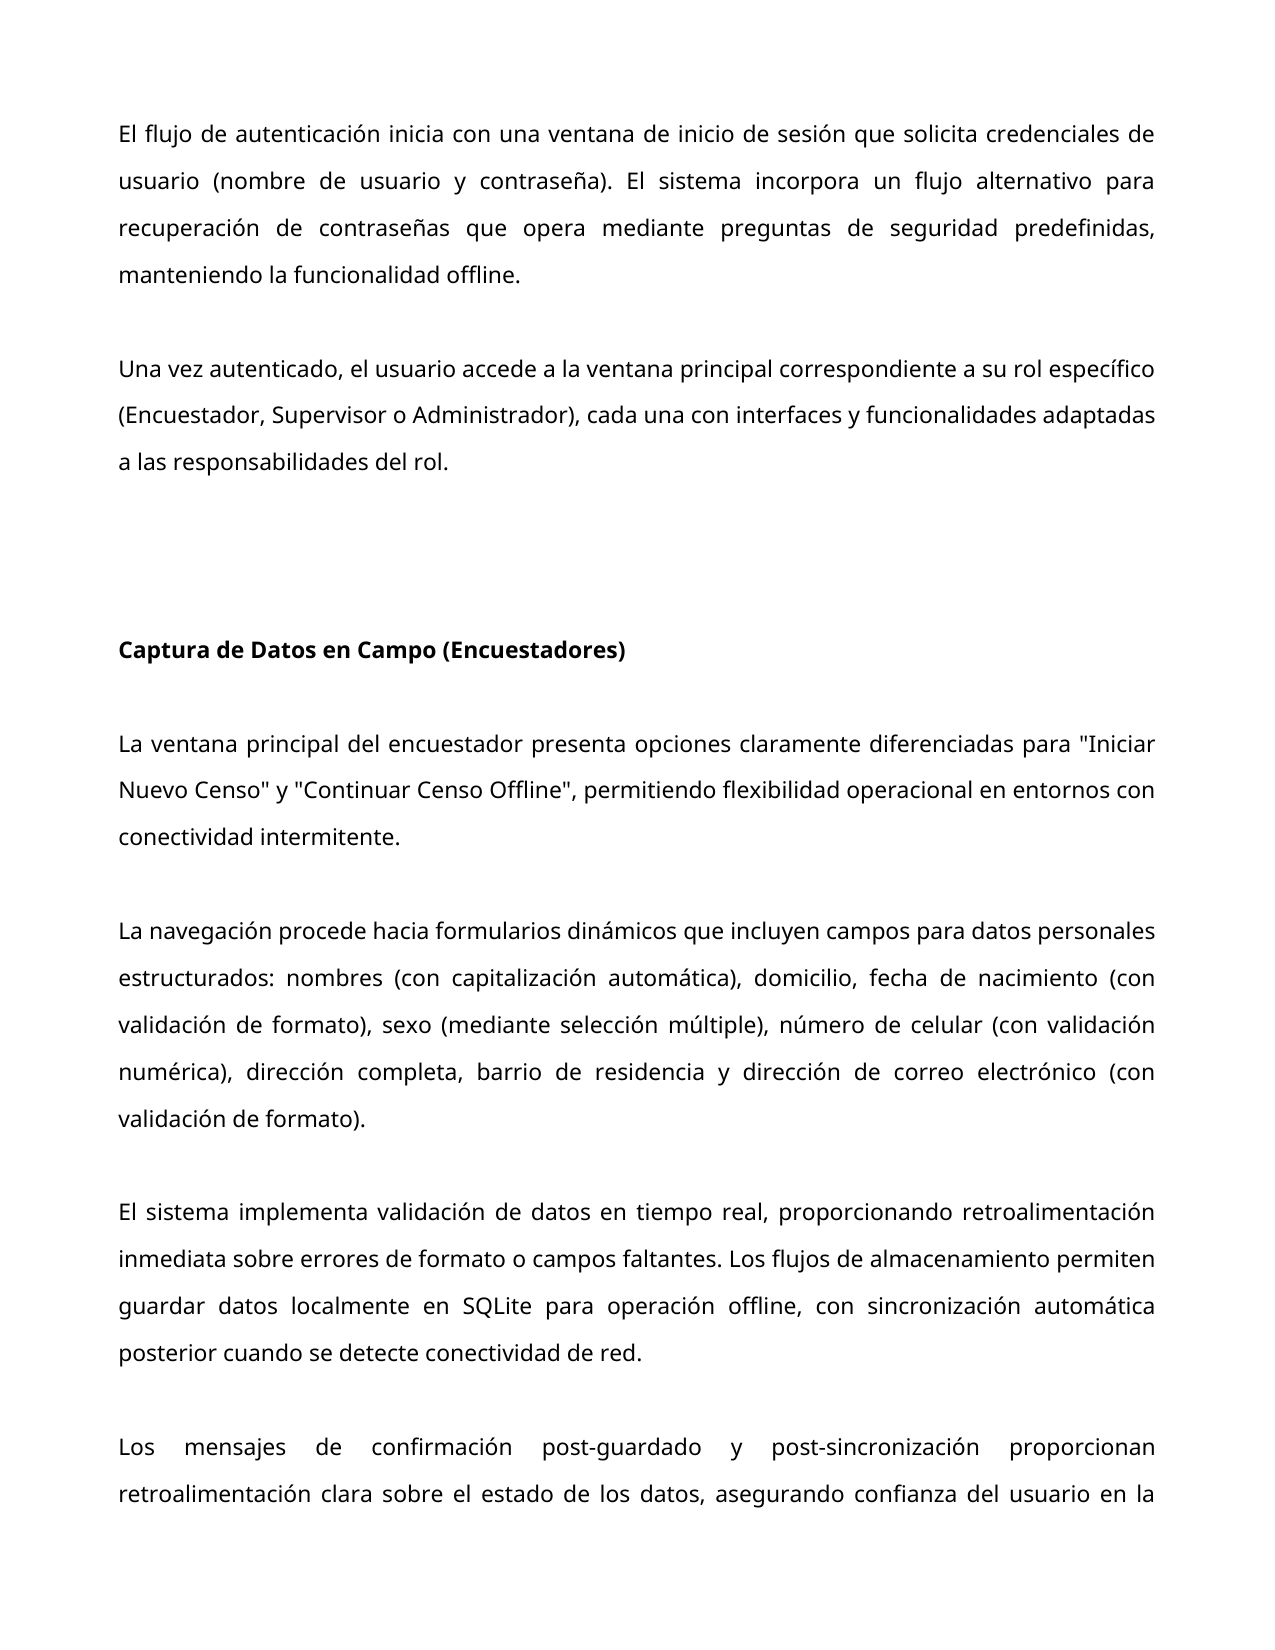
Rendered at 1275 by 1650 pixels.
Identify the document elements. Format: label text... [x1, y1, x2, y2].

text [118, 1431, 1157, 1509]
text La navegación procede hacia formularios dinámicos que incluyen campos para datos personales estructurados: nombres (con capitalización automática), domicilio, fecha de nacimiento (con validación de formato), sexo (mediante selección múltiple), número de celular (con validación numérica), dirección completa, barrio de residencia y dirección de correo electrónico (con validación de formato). [118, 915, 1157, 1134]
text Una vez autenticado, el usuario accede a la ventana principal correspondiente a su rol específico (Encuestador, Supervisor o Administrador), cada una con interfaces y funcionalidades adaptadas a las responsabilidades del rol. [118, 352, 1157, 477]
text El flujo de autenticación inicia con una ventana de inicio de sesión que solicita credenciales de usuario (nombre de usuario y contraseña). El sistema incorpora un flujo alternativo para recuperación de contraseñas que opera mediante preguntas de seguridad predefinidas, manteniendo la funcionalidad offline. [118, 118, 1157, 290]
text El sistema implementa validación de datos en tiempo real, proporcionando retroalimentación inmediata sobre errores de formato o campos faltantes. Los flujos de almacenamiento permiten guardar datos localmente en SQLite para operación offline, con sincronización automática posterior cuando se detecte conectividad de red. [118, 1196, 1157, 1368]
text La ventana principal del encuestador presenta opciones claramente diferenciadas para "Iniciar Nuevo Censo" y "Continuar Censo Offline", permitiendo flexibilidad operacional en entornos con conectividad intermitente. [118, 727, 1157, 852]
text Captura de Datos en Campo (Encuestadores) [118, 634, 1157, 665]
